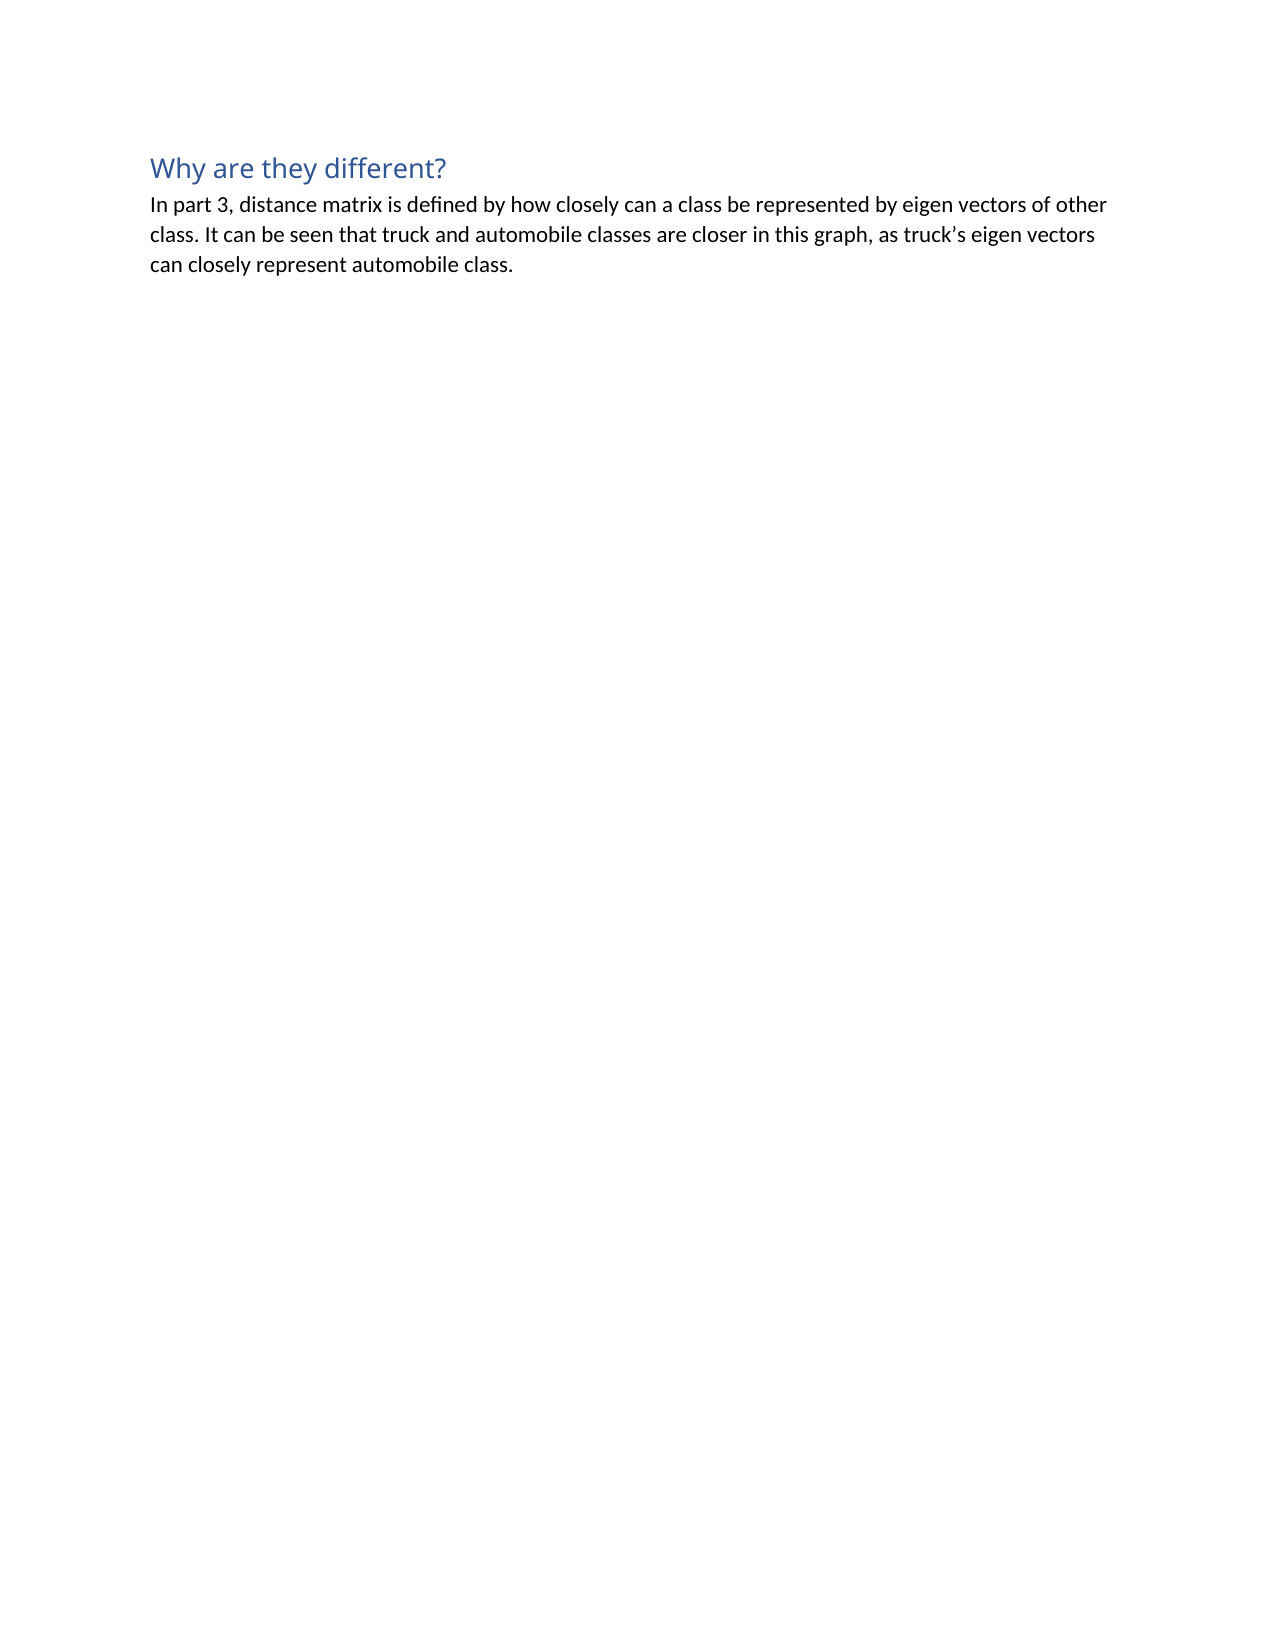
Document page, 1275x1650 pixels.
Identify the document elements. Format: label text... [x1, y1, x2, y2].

subtitle Why are they different? [150, 150, 1125, 187]
text In part 3, distance matrix is defined by how closely can a class be represented by eigen vectors of other class. It can be seen that truck and automobile classes are closer in this graph, as truck’s eigen vectors can closely represent automobile class. [150, 190, 1125, 278]
